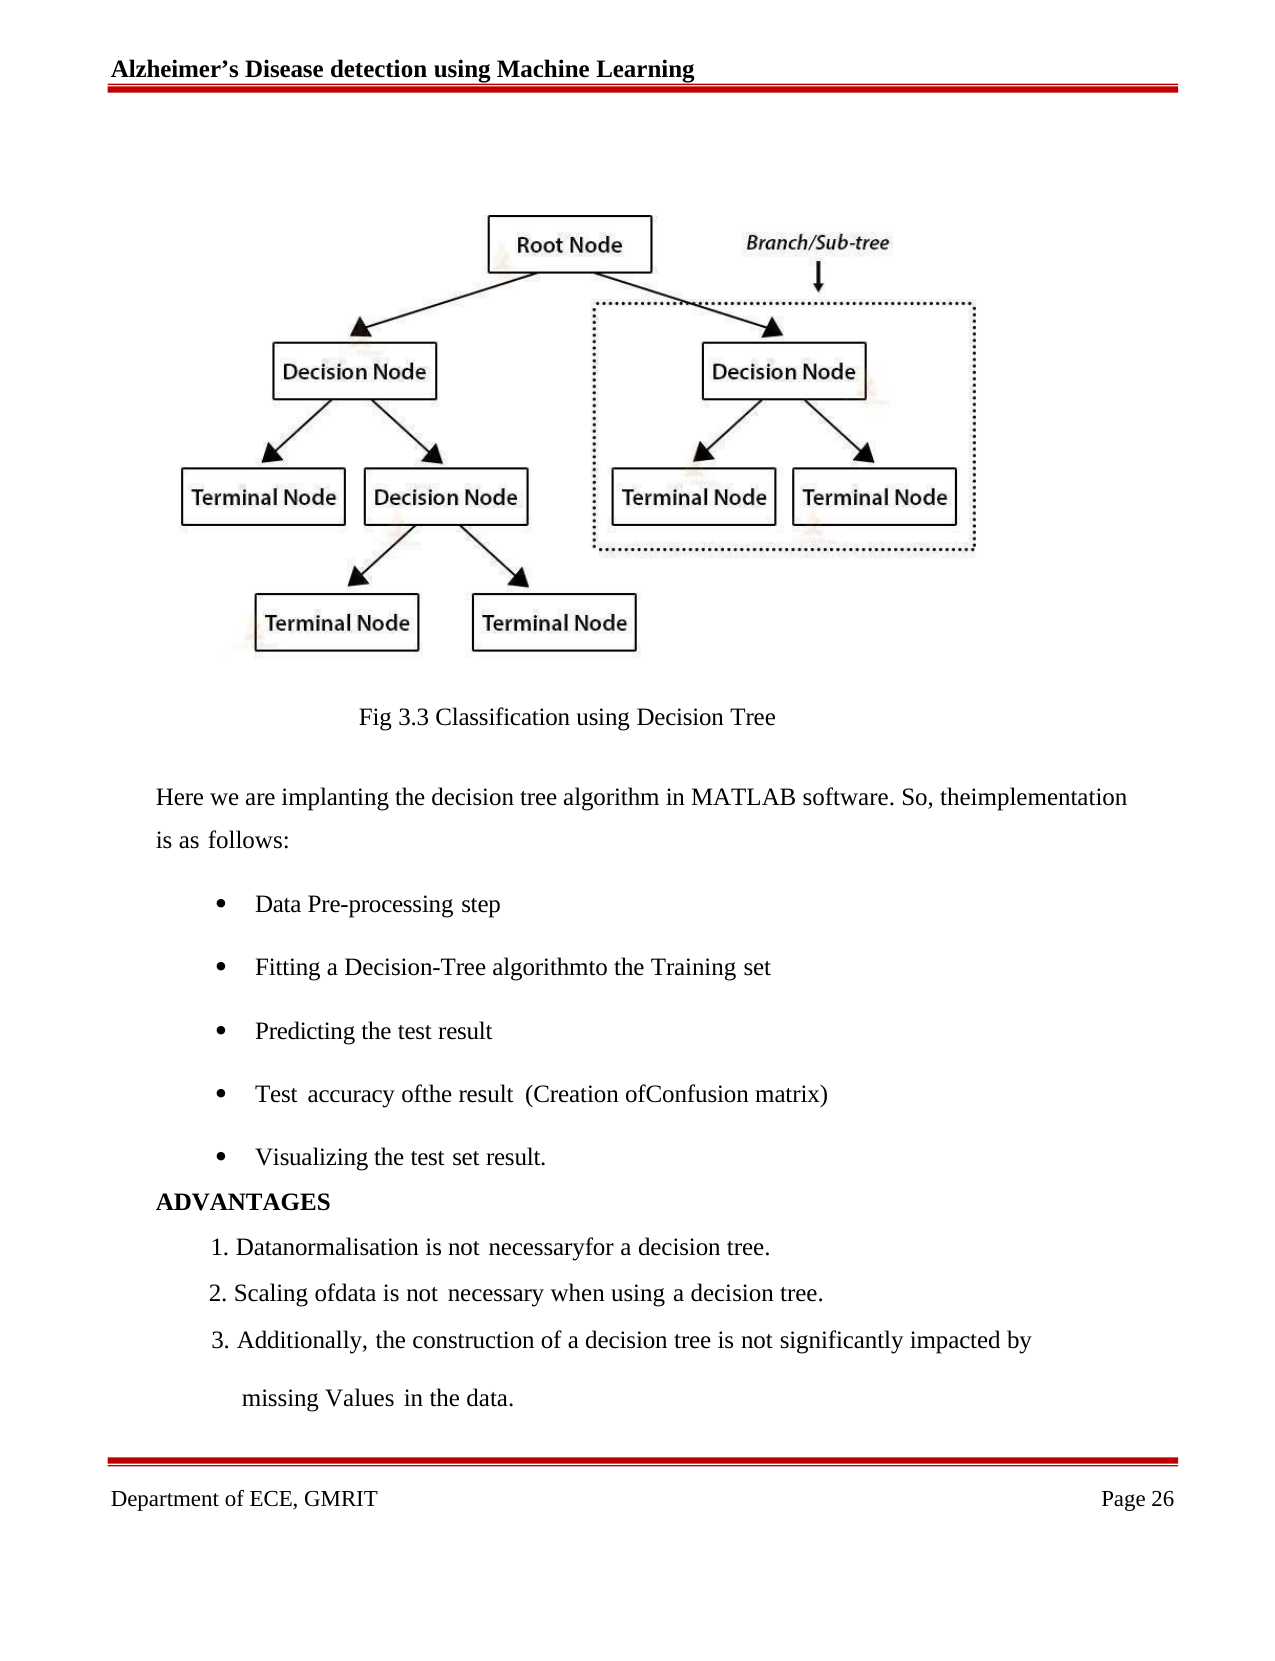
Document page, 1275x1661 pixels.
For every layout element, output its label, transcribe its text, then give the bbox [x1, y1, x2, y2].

list Predicting the test result [217, 1016, 1204, 1044]
list Data Pre-processing step [217, 889, 1204, 918]
list Fitting a Decision-Tree algorithmto the Training set [217, 952, 1204, 981]
subtitle ADVANTAGES [156, 1187, 1204, 1215]
text Fig 3.3 Classification using Decision Tree [359, 702, 1204, 731]
list Additionally, the construction of a decision tree is not significantly impacted by missing Values in the data. [211, 1326, 1109, 1412]
picture [179, 215, 977, 659]
text Here we are implanting the decision tree algorithm in MATLAB software. So, theimplementation is as follows: [156, 782, 1136, 854]
list Visualizing the test set result. [217, 1142, 1204, 1170]
list Datanormalisation is not necessaryfor a decision tree. [210, 1232, 1204, 1261]
list Scaling ofdata is not necessary when using a decision tree. [208, 1278, 1204, 1307]
list Test accuracy ofthe result (Creation ofConfusion matrix) [217, 1079, 1204, 1108]
